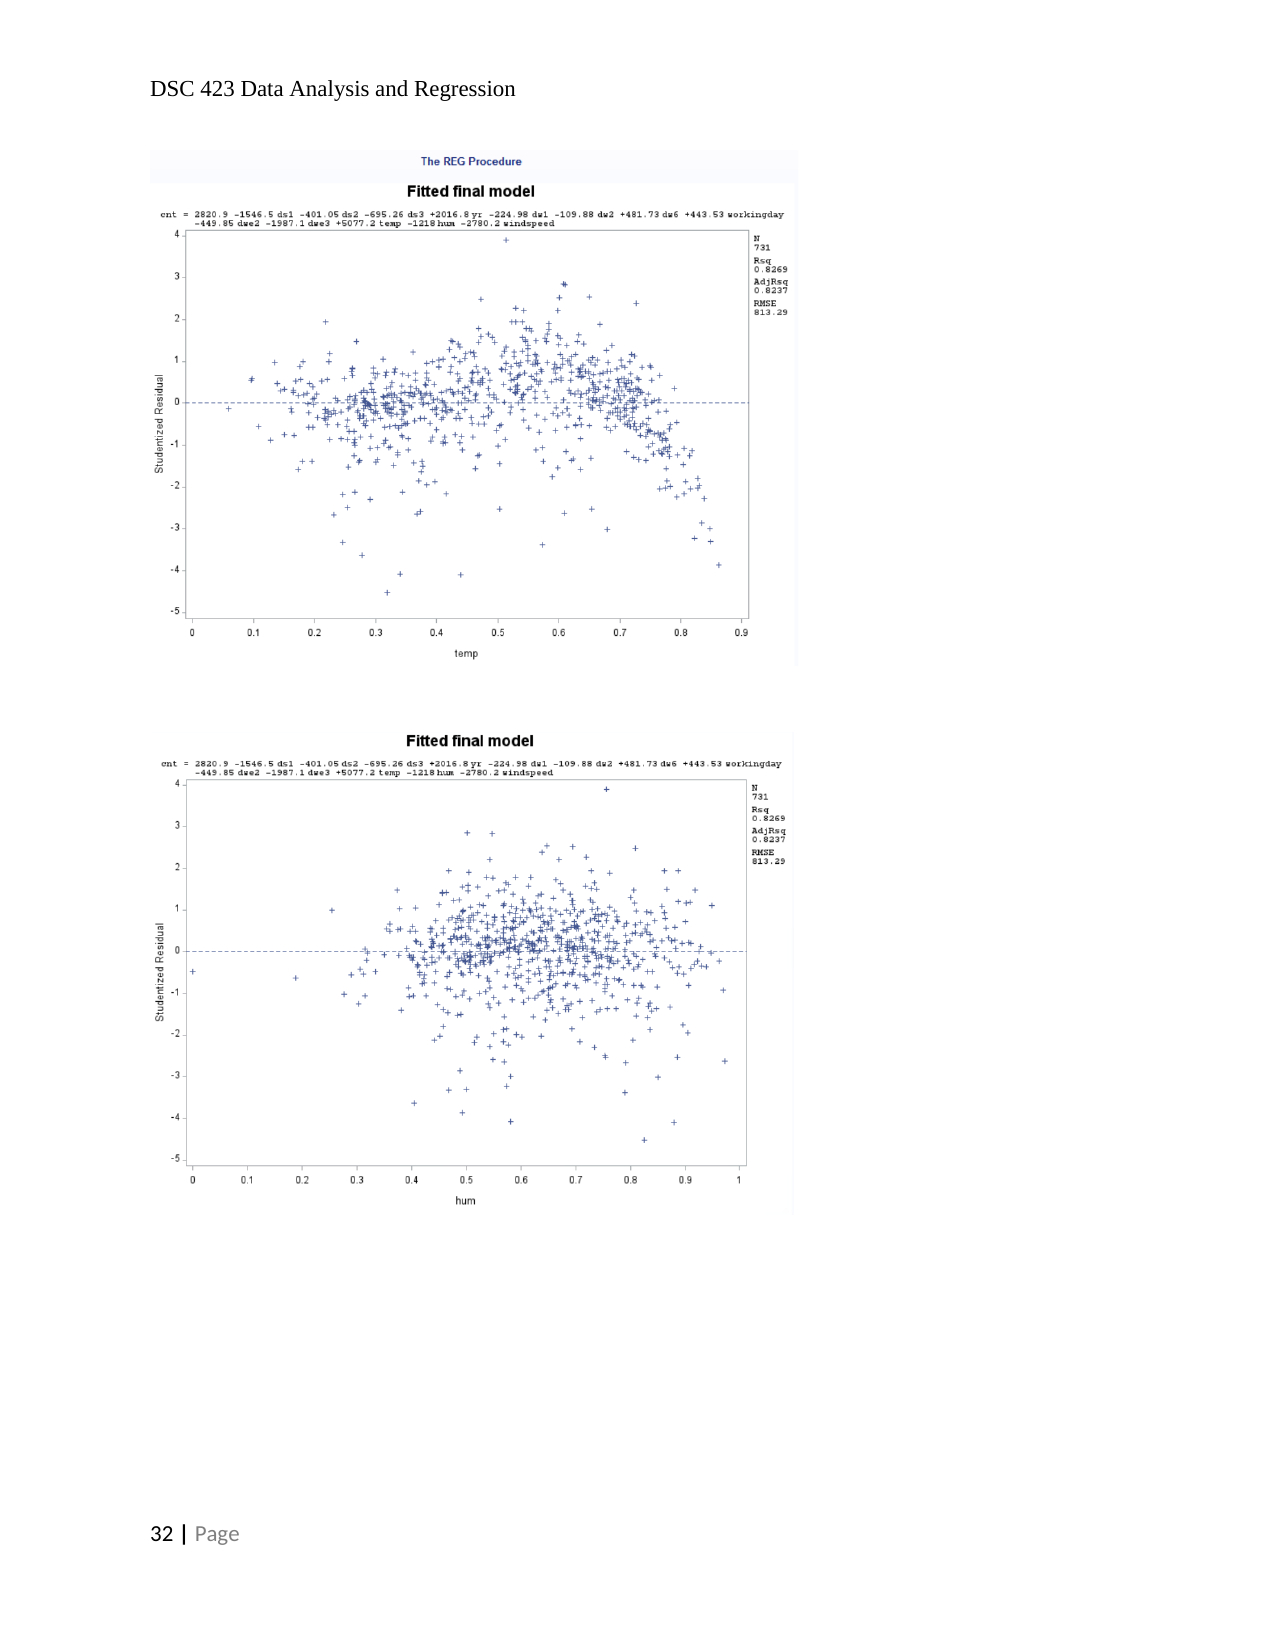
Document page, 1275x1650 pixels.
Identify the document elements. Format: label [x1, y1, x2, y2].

picture [150, 150, 799, 666]
picture [150, 732, 794, 1215]
